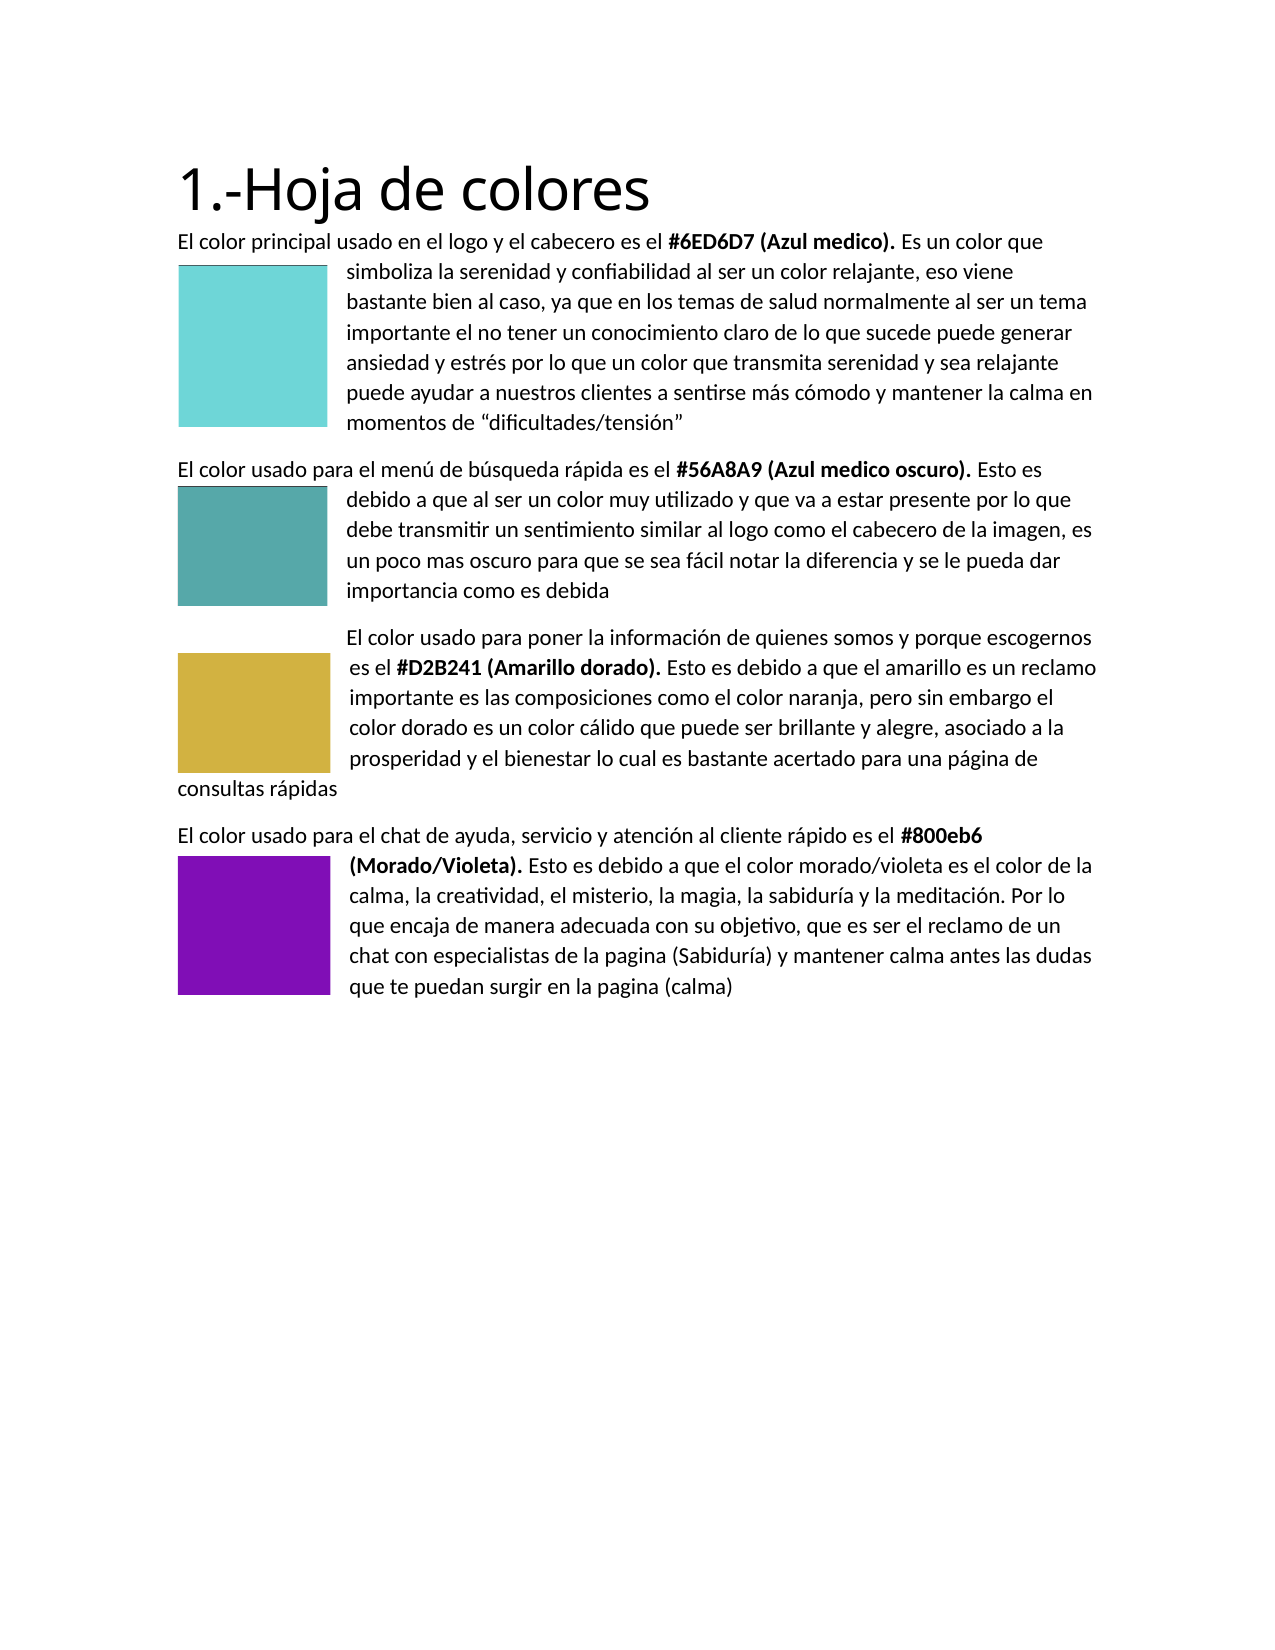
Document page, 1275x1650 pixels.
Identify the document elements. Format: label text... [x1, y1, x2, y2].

text El color usado para el chat de ayuda, servicio y atención al cliente rápido es el #800eb6 (Morado/Violeta). Esto es debido a que el color morado/violeta es el color de la calma, la creatividad, el misterio, la magia, la sabiduría y la meditación. Por lo que encaja de manera adecuada con su objetivo, que es ser el reclamo de un chat con especialistas de la pagina (Sabiduría) y mantener calma antes las dudas que te puedan surgir en la pagina (calma) [177, 821, 1098, 1000]
text El color principal usado en el logo y el cabecero es el #6ED6D7 (Azul medico). Es un color que simboliza la serenidad y confiabilidad al ser un color relajante, eso viene bastante bien al caso, ya que en los temas de salud normalmente al ser un tema importante el no tener un conocimiento claro de lo que sucede puede generar ansiedad y estrés por lo que un color que transmita serenidad y sea relajante puede ayudar a nuestros clientes a sentirse más cómodo y mantener la calma en momentos de “dificultades/tensión” [177, 227, 1098, 436]
text El color usado para el menú de búsqueda rápida es el #56A8A9 (Azul medico oscuro). Esto es debido a que al ser un color muy utilizado y que va a estar presente por lo que debe transmitir un sentimiento similar al logo como el cabecero de la imagen, es un poco mas oscuro para que se sea fácil notar la diferencia y se le pueda dar importancia como es debida [177, 455, 1098, 604]
text El color usado para poner la información de quienes somos y porque escogernos es el #D2B241 (Amarillo dorado). Esto es debido a que el amarillo es un reclamo importante es las composiciones como el color naranja, pero sin embargo el color dorado es un color cálido que puede ser brillante y alegre, asociado a la prosperidad y el bienestar lo cual es bastante acertado para una página de consultas rápidas [177, 623, 1098, 802]
title 1.-Hoja de colores [177, 148, 1098, 227]
picture [177, 856, 330, 994]
picture [177, 486, 328, 605]
picture [177, 265, 327, 425]
picture [177, 653, 330, 772]
